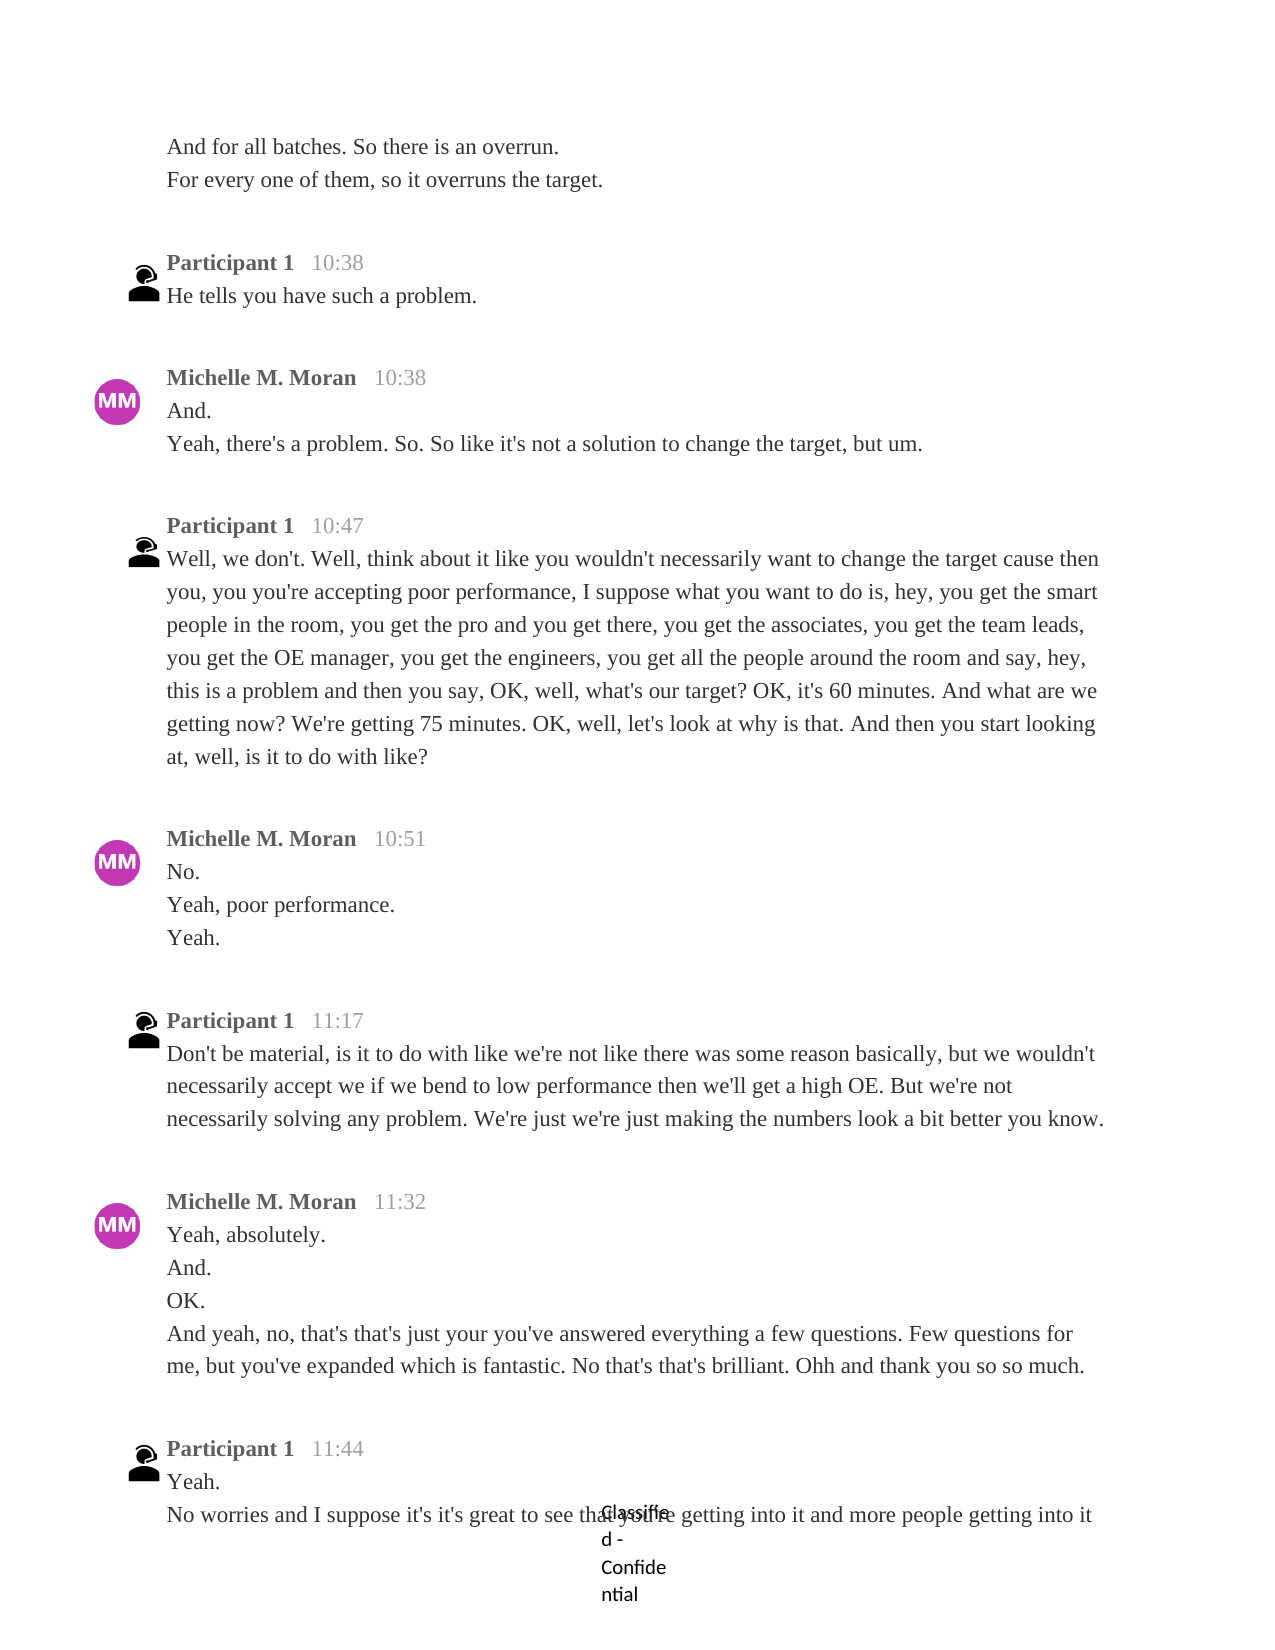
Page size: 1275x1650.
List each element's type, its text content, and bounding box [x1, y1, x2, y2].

text Participant 1 10:38 He tells you have such a problem. [166, 216, 1110, 308]
picture [121, 533, 167, 571]
text Michelle M. Moran 10:31 And for all batches. So there is an overrun. For every one of them, so it overruns the target. [166, 133, 1110, 193]
picture [121, 260, 167, 306]
picture [94, 379, 140, 425]
text Michelle M. Moran 11:32 Yeah, absolutely. And. OK. And yeah, no, that's that's just your you've answered everything a few questions. Few questions for me, but you've expanded which is fantastic. No that's that's brilliant. Ohh and thank you so so much. [166, 1155, 1110, 1379]
text Michelle M. Moran 10:38 And. Yeah, there's a problem. So. So like it's not a solution to change the target, but um. [166, 331, 1110, 456]
text Participant 1 10:47 Well, we don't. Well, think about it like you wouldn't necessarily want to change the target cause then you, you you're accepting poor performance, I suppose what you want to do is, hey, you get the smart people in the room, you get the pro and you get there, you get the associates, you get the team leads, you get the OE manager, you get the engineers, you get all the people around the room and say, hey, this is a problem and then you say, OK, well, what's our target? OK, it's 60 minutes. And what are we getting now? We're getting 75 minutes. OK, well, let's look at why is that. And then you start looking at, well, is it to do with like? [166, 480, 1110, 769]
text Michelle M. Moran 10:51 No. Yeah, poor performance. Yeah. [166, 793, 1110, 951]
picture [121, 1007, 167, 1053]
picture [94, 840, 140, 886]
text Participant 1 11:17 Don't be material, is it to do with like we're not like there was some reason basically, but we wouldn't necessarily accept we if we bend to low performance then we'll get a high OE. But we're not necessarily solving any problem. We're just we're just making the numbers look a bit better you know. [166, 974, 1110, 1132]
picture [94, 1203, 140, 1249]
picture [121, 1440, 167, 1486]
